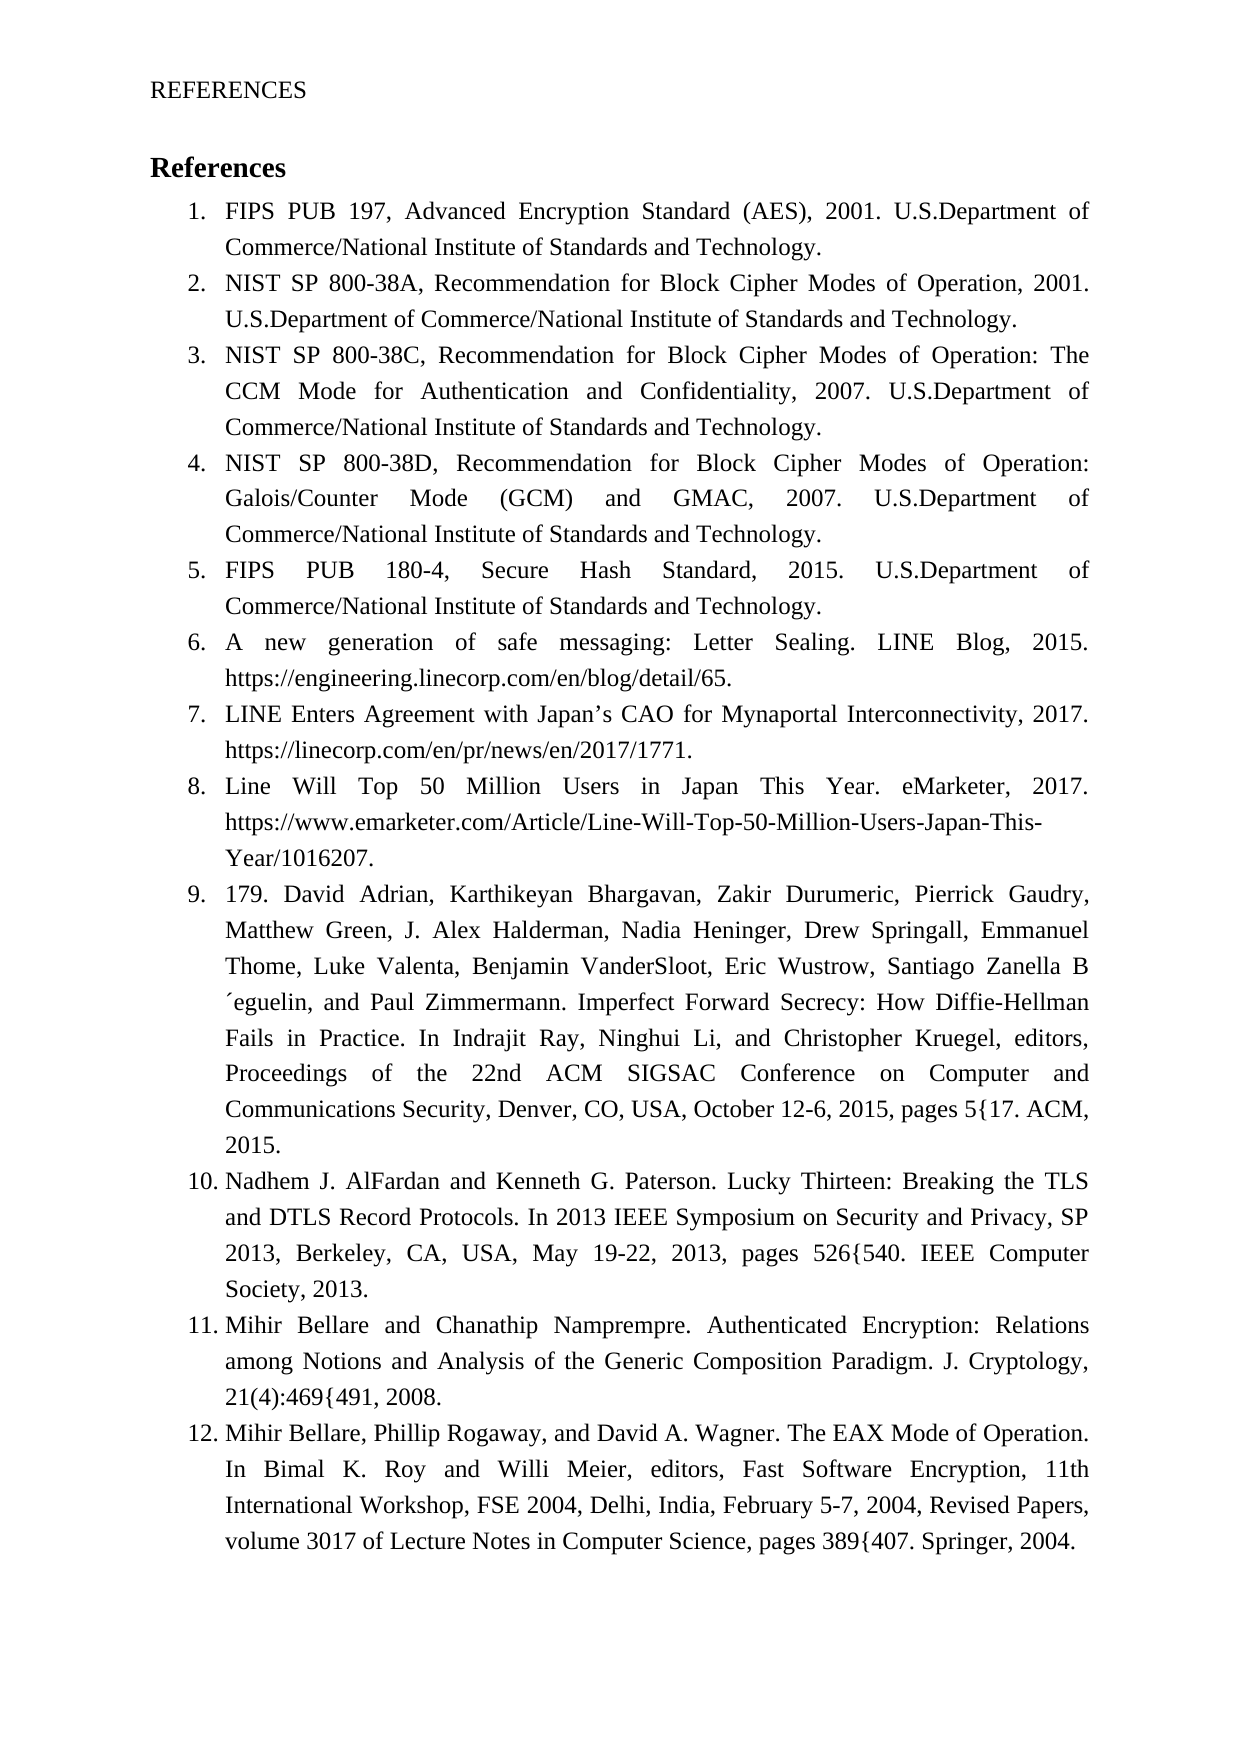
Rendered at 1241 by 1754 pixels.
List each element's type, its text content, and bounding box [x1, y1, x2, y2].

subtitle References [150, 150, 1090, 183]
list Mihir Bellare, Phillip Rogaway, and David A. Wagner. The EAX Mode of Operation. In Bimal K. Roy and Willi Meier, editors, Fast Software Encryption, 11th International Workshop, FSE 2004, Delhi, India, February 5-7, 2004, Revised Papers, volume 3017 of Lecture Notes in Computer Science, pages 389{407. Springer, 2004. [187, 1418, 1090, 1554]
list Mihir Bellare and Chanathip Namprempre. Authenticated Encryption: Relations among Notions and Analysis of the Generic Composition Paradigm. J. Cryptology, 21(4):469{491, 2008. [187, 1310, 1090, 1411]
list NIST SP 800-38D, Recommendation for Block Cipher Modes of Operation: Galois/Counter Mode (GCM) and GMAC, 2007. U.S.Department of Commerce/National Institute of Standards and Technology. [187, 448, 1090, 548]
list FIPS PUB 197, Advanced Encryption Standard (AES), 2001. U.S.Department of Commerce/National Institute of Standards and Technology. [187, 196, 1090, 261]
list Nadhem J. AlFardan and Kenneth G. Paterson. Lucky Thirteen: Breaking the TLS and DTLS Record Protocols. In 2013 IEEE Symposium on Security and Privacy, SP 2013, Berkeley, CA, USA, May 19-22, 2013, pages 526{540. IEEE Computer Society, 2013. [187, 1166, 1090, 1303]
list A new generation of safe messaging: Letter Sealing. LINE Blog, 2015. https://engineering.linecorp.com/en/blog/detail/65. [187, 627, 1090, 692]
list LINE Enters Agreement with Japan’s CAO for Mynaportal Interconnectivity, 2017. https://linecorp.com/en/pr/news/en/2017/1771. [187, 699, 1090, 764]
list FIPS PUB 180-4, Secure Hash Standard, 2015. U.S.Department of Commerce/National Institute of Standards and Technology. [187, 555, 1090, 620]
list Line Will Top 50 Million Users in Japan This Year. eMarketer, 2017. https://www.emarketer.com/Article/Line-Will-Top-50-Million-Users-Japan-This-Year/1016207. [187, 771, 1090, 872]
list 179. David Adrian, Karthikeyan Bhargavan, Zakir Durumeric, Pierrick Gaudry, Matthew Green, J. Alex Halderman, Nadia Heninger, Drew Springall, Emmanuel Thome, Luke Valenta, Benjamin VanderSloot, Eric Wustrow, Santiago Zanella B´eguelin, and Paul Zimmermann. Imperfect Forward Secrecy: How Diffie-Hellman Fails in Practice. In Indrajit Ray, Ninghui Li, and Christopher Kruegel, editors, Proceedings of the 22nd ACM SIGSAC Conference on Computer and Communications Security, Denver, CO, USA, October 12-6, 2015, pages 5{17. ACM, 2015. [187, 879, 1090, 1159]
list NIST SP 800-38A, Recommendation for Block Cipher Modes of Operation, 2001. U.S.Department of Commerce/National Institute of Standards and Technology. [187, 268, 1090, 333]
list NIST SP 800-38C, Recommendation for Block Cipher Modes of Operation: The CCM Mode for Authentication and Confidentiality, 2007. U.S.Department of Commerce/National Institute of Standards and Technology. [187, 340, 1090, 440]
